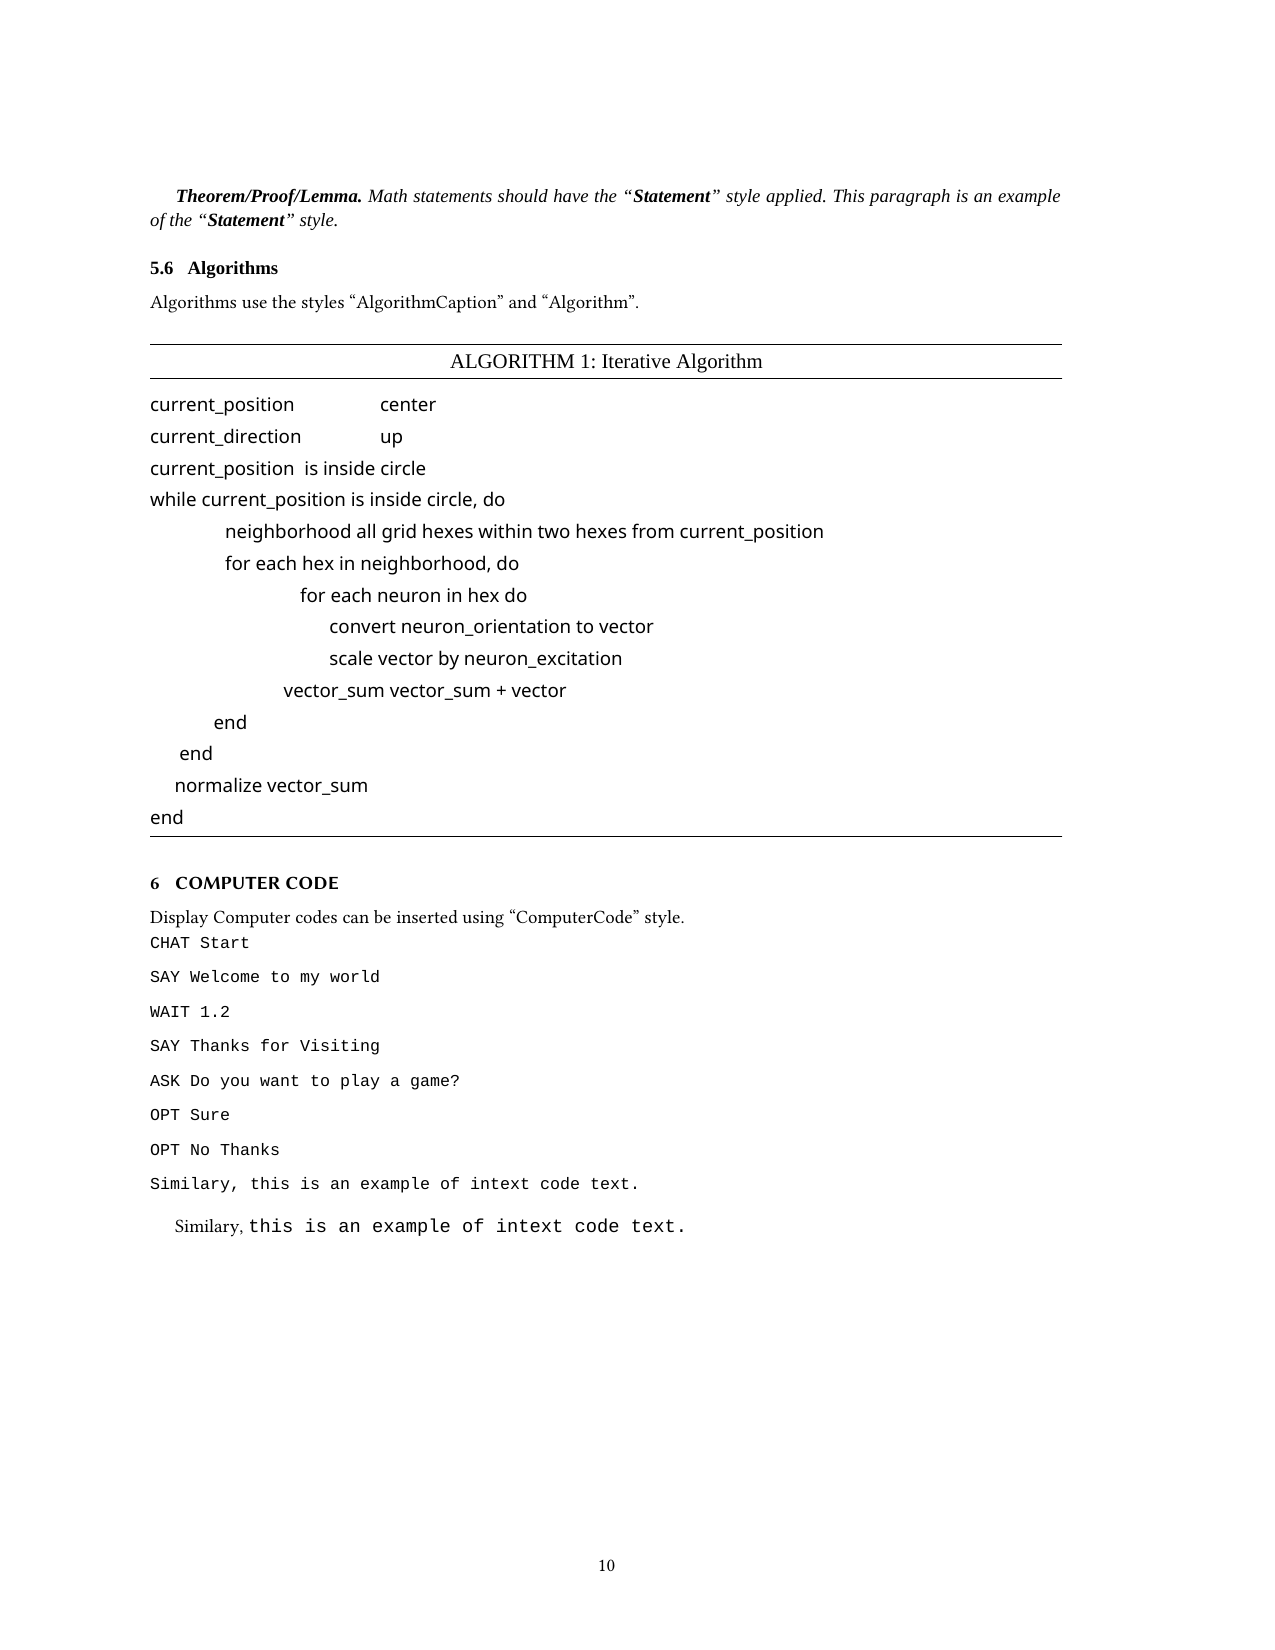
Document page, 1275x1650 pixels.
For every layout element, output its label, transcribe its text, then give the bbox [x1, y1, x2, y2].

text vector_sum vector_sum + vector [150, 677, 1062, 703]
text SAY Thanks for Visiting [150, 1038, 1062, 1057]
text OPT Sure [150, 1107, 1062, 1126]
text for each neuron in hex do [150, 582, 1062, 607]
text OPT No Thanks [150, 1141, 1062, 1160]
text COMPUTER CODE [150, 870, 1062, 894]
text Display Computer codes can be inserted using “ComputerCode” style. [150, 900, 1062, 928]
text end [150, 741, 1062, 766]
text end [150, 709, 1062, 734]
text ALGORITHM 1: Iterative Algorithm [150, 345, 1062, 378]
text convert neuron_orientation to vector [150, 614, 1062, 639]
text current_position is inside circle [150, 455, 1062, 480]
text for each hex in neighborhood, do [150, 550, 1062, 576]
text WAIT 1.2 [150, 1003, 1062, 1022]
text neighborhood all grid hexes within two hexes from current_position [150, 518, 1062, 544]
text Algorithms use the styles “AlgorithmCaption” and “Algorithm”. [150, 285, 1062, 313]
text Similary, this is an example of intext code text. [150, 1176, 1062, 1195]
text end [150, 804, 1062, 836]
text scale vector by neuron_excitation [150, 645, 1062, 671]
text Similary, this is an example of intext code text. [150, 1210, 1062, 1238]
text current_direction up [150, 423, 1062, 448]
text CHAT Start [150, 934, 1062, 953]
text normalize vector_sum [150, 772, 1062, 798]
text while current_position is inside circle, do [150, 487, 1062, 512]
text current_position center [150, 391, 1062, 417]
text ASK Do you want to play a game? [150, 1072, 1062, 1091]
text SAY Welcome to my world [150, 969, 1062, 988]
text Theorem/Proof/Lemma. Math statements should have the “Statement” style applied. This paragraph is an example of the “Statement” style. [150, 183, 1062, 230]
text Algorithms [150, 255, 1062, 279]
